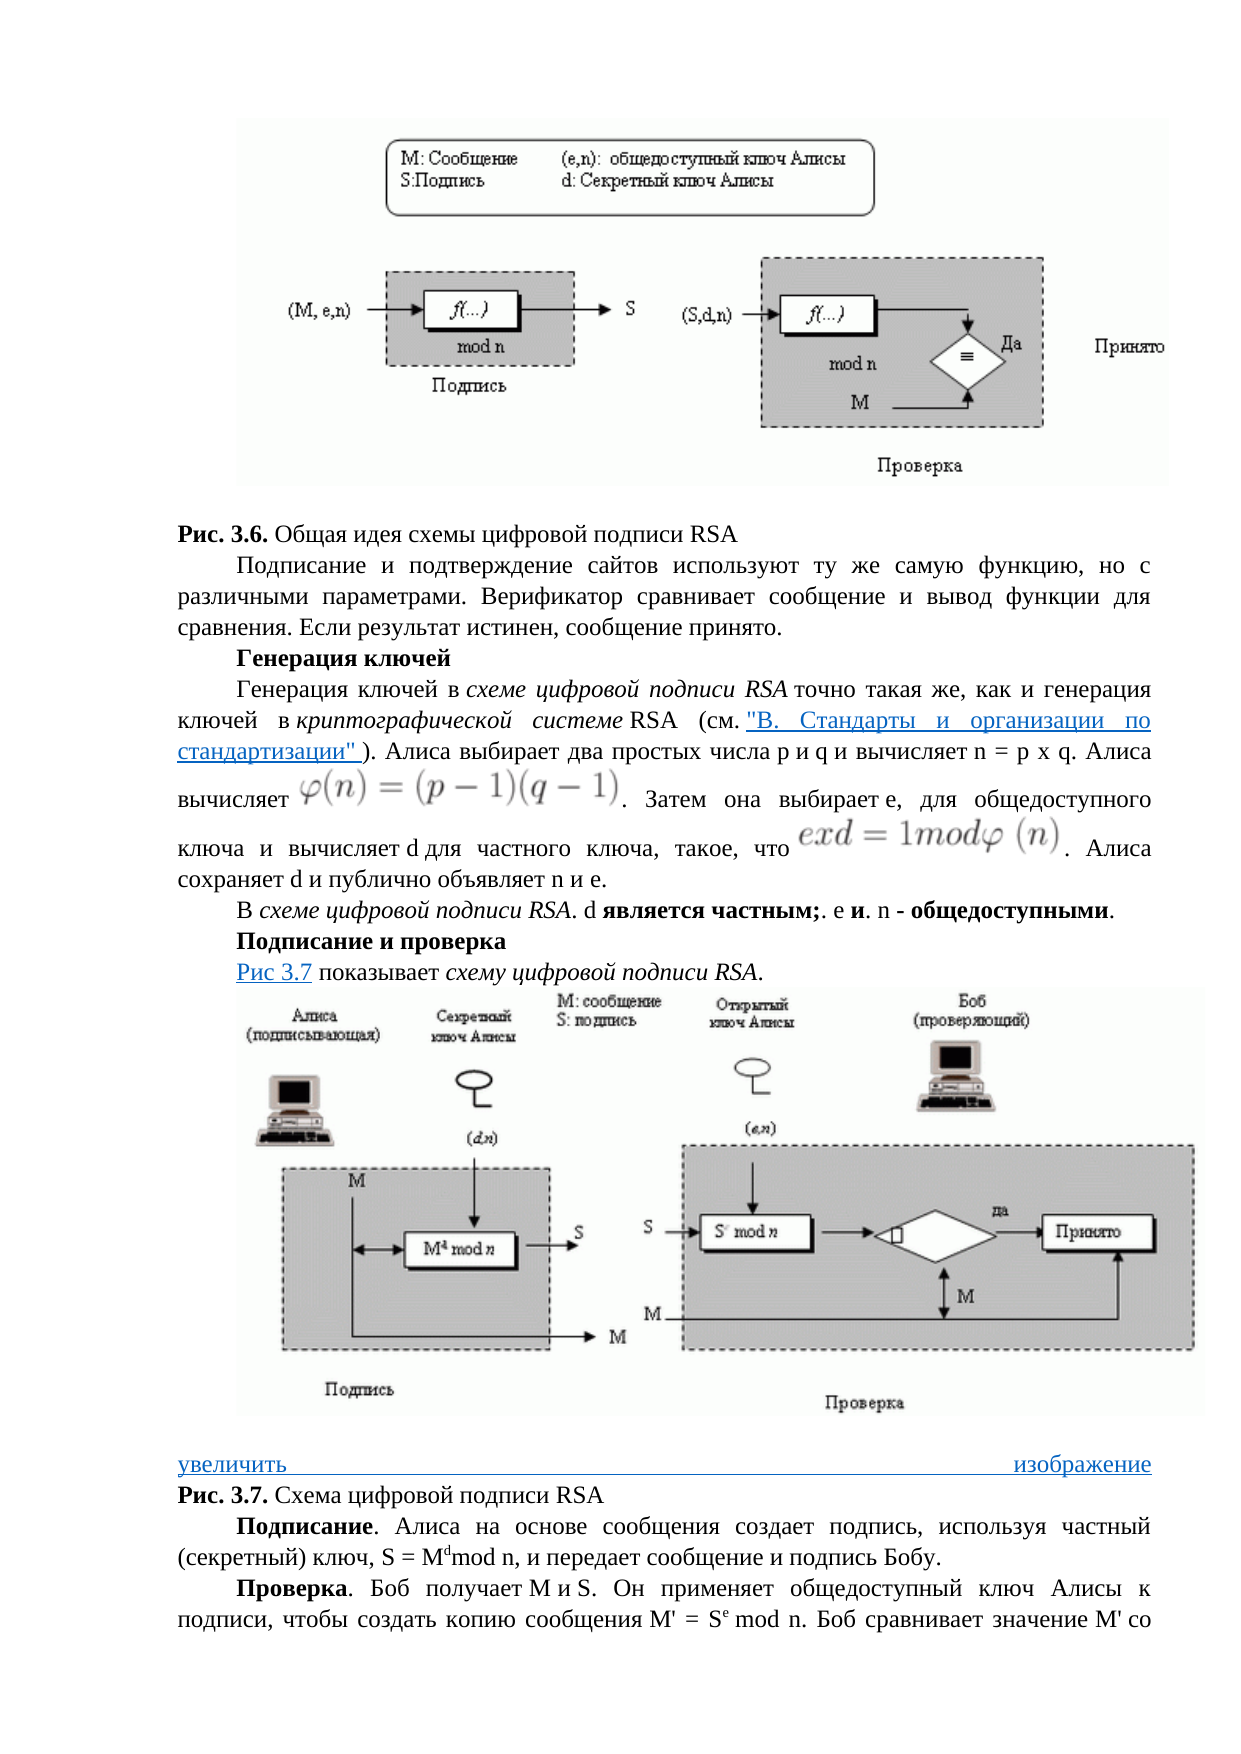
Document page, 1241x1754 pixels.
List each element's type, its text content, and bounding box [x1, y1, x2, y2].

text Подписание. Алиса на основе сообщения создает подпись, используя частный (секретный) ключ, S = Mdmod n, и передает сообщение и подпись Бобу. [177, 1511, 1152, 1571]
text увеличить изображение Рис. 3.7. Схема цифровой подписи RSA [177, 1418, 1152, 1474]
text Генерация ключей в схеме цифровой подписи RSА точно такая же, как и генерация ключей в криптографической системе RSА (см. "B. Стандарты и организации по стандартизации" ). Алиса выбирает два простых числа p и q и вычисляет n = p x q. Алиса вычисляет . Затем она выбирает e, для общедоступного ключа и вычисляет d для частного ключа, такое, что . Алиса сохраняет d и публично объявляет n и e. [177, 674, 1152, 892]
text Рис. 3.6. Общая идея схемы цифровой подписи RSA [177, 488, 1152, 548]
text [177, 1573, 1152, 1633]
text Подписание и проверка [177, 926, 1152, 954]
picture [295, 767, 622, 808]
text увеличить изображение Рис. 3.7. Схема цифровой подписи RSA [177, 1475, 1152, 1509]
picture [236, 987, 1206, 1416]
text В схеме цифровой подписи RSA. d является частным;. e и. n - общедоступными. [177, 895, 1152, 923]
text Подписание и подтверждение сайтов используют ту же самую функцию, но с различными параметрами. Верификатор сравнивает сообщение и вывод функции для сравнения. Если результат истинен, сообщение принято. [177, 550, 1152, 641]
picture [236, 118, 1169, 486]
picture [796, 815, 1064, 856]
text Генерация ключей [177, 643, 1152, 672]
text Рис 3.7 показывает схему цифровой подписи RSA. [177, 957, 1152, 986]
